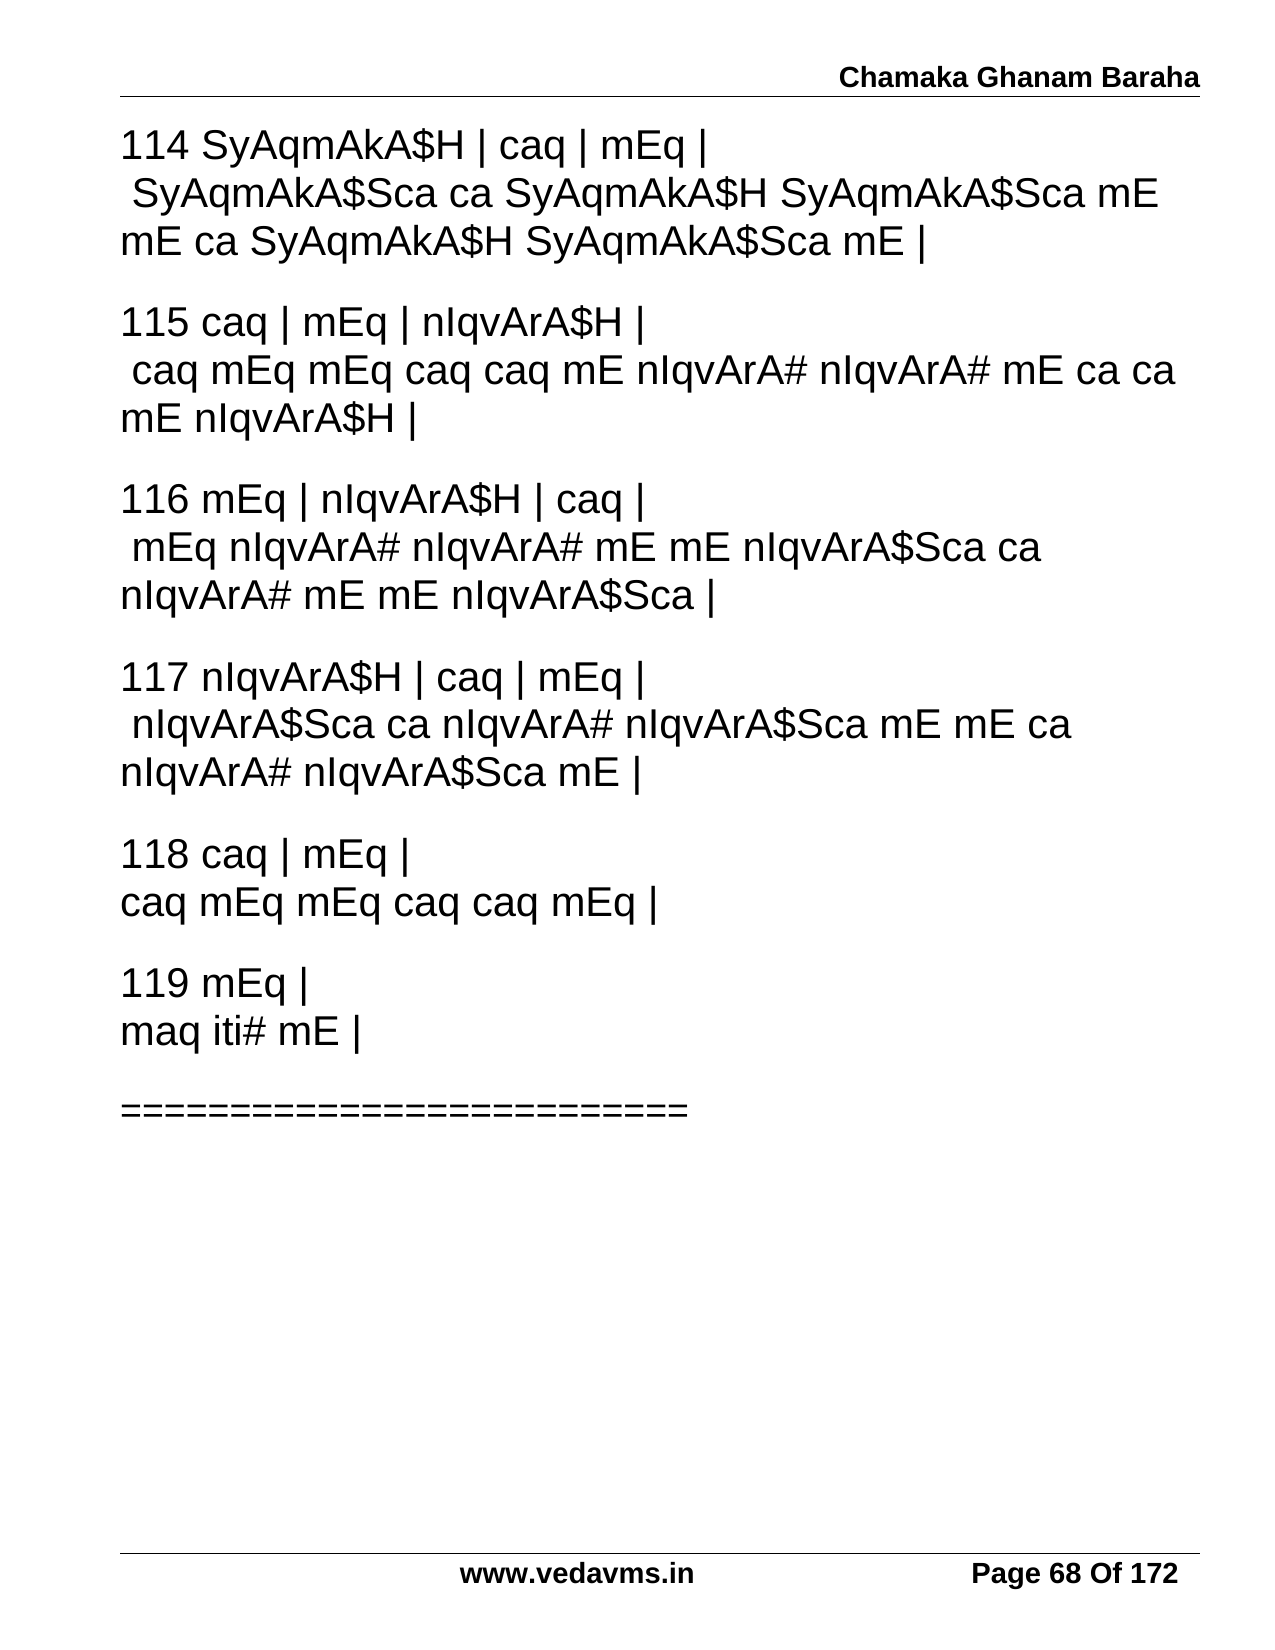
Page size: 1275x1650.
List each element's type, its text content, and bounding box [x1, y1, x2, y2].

text SyAqmAkA$Sca ca SyAqmAkA$H SyAqmAkA$Sca mE mE ca SyAqmAkA$H SyAqmAkA$Sca mE | [120, 168, 1200, 264]
text 116 mEq | nIqvArA$H | caq | [120, 474, 1200, 522]
text ========================== [120, 1088, 1200, 1131]
text caq mEq mEq caq caq mEq | [120, 877, 1200, 925]
text caq mEq mEq caq caq mE nIqvArA# nIqvArA# mE ca ca mE nIqvArA$H | [120, 345, 1200, 441]
text nIqvArA$Sca ca nIqvArA# nIqvArA$Sca mE mE ca nIqvArA# nIqvArA$Sca mE | [120, 700, 1200, 796]
text 117 nIqvArA$H | caq | mEq | [120, 652, 1200, 700]
text 114 SyAqmAkA$H | caq | mEq | [120, 120, 1200, 168]
text maq iti# mE | [120, 1006, 1200, 1054]
text 118 caq | mEq | [120, 829, 1200, 877]
text 115 caq | mEq | nIqvArA$H | [120, 297, 1200, 345]
text mEq nIqvArA# nIqvArA# mE mE nIqvArA$Sca ca nIqvArA# mE mE nIqvArA$Sca | [120, 522, 1200, 618]
text 119 mEq | [120, 958, 1200, 1006]
